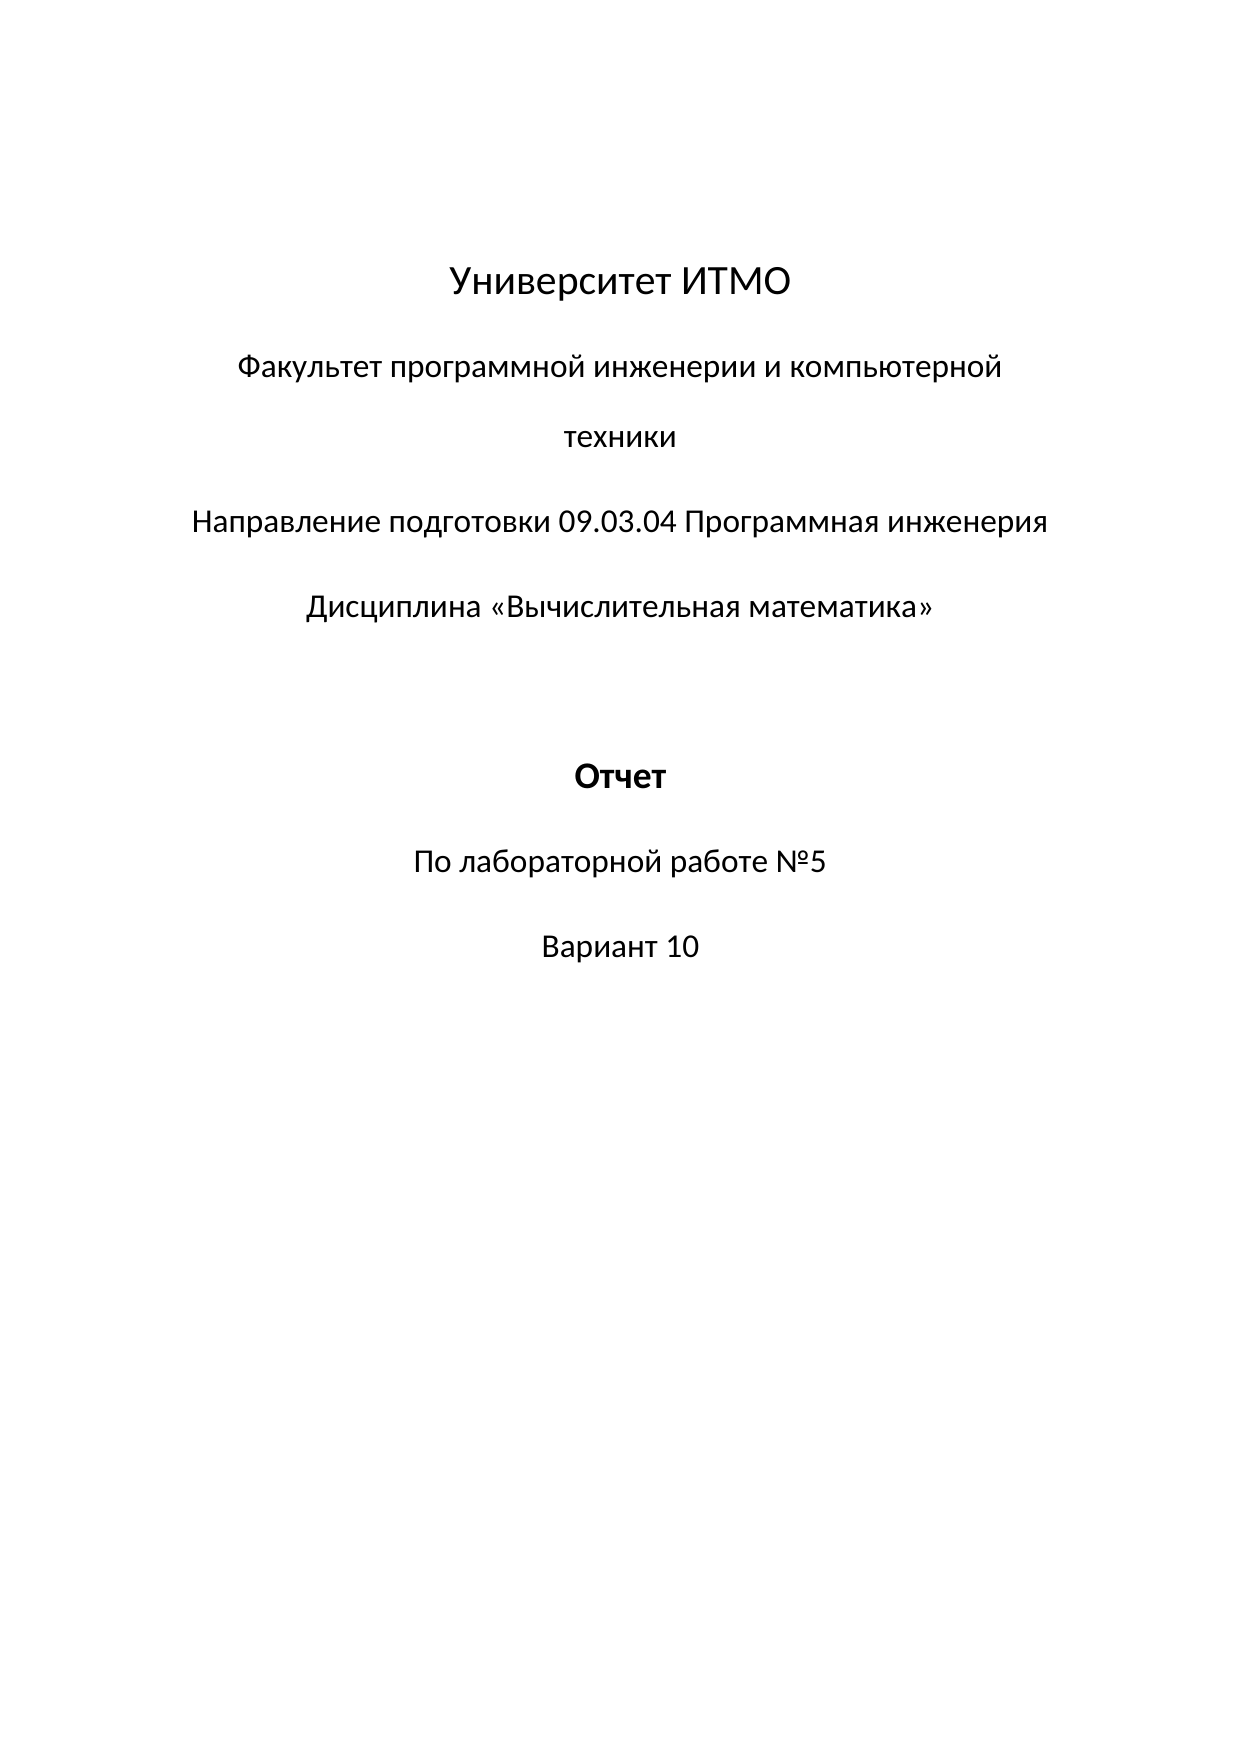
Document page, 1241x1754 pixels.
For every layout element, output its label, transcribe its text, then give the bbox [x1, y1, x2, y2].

text Дисциплина «Вычислительная математика» [187, 573, 1053, 638]
text Университет ИТМО [187, 247, 1053, 312]
text Факультет программной инженерии и компьютерной техники [187, 333, 1053, 468]
text Отчет [187, 742, 1053, 807]
text Вариант 10 [187, 912, 1053, 977]
text По лабораторной работе №5 [187, 828, 1053, 893]
text Направление подготовки 09.03.04 Программная инженерия [187, 488, 1053, 553]
